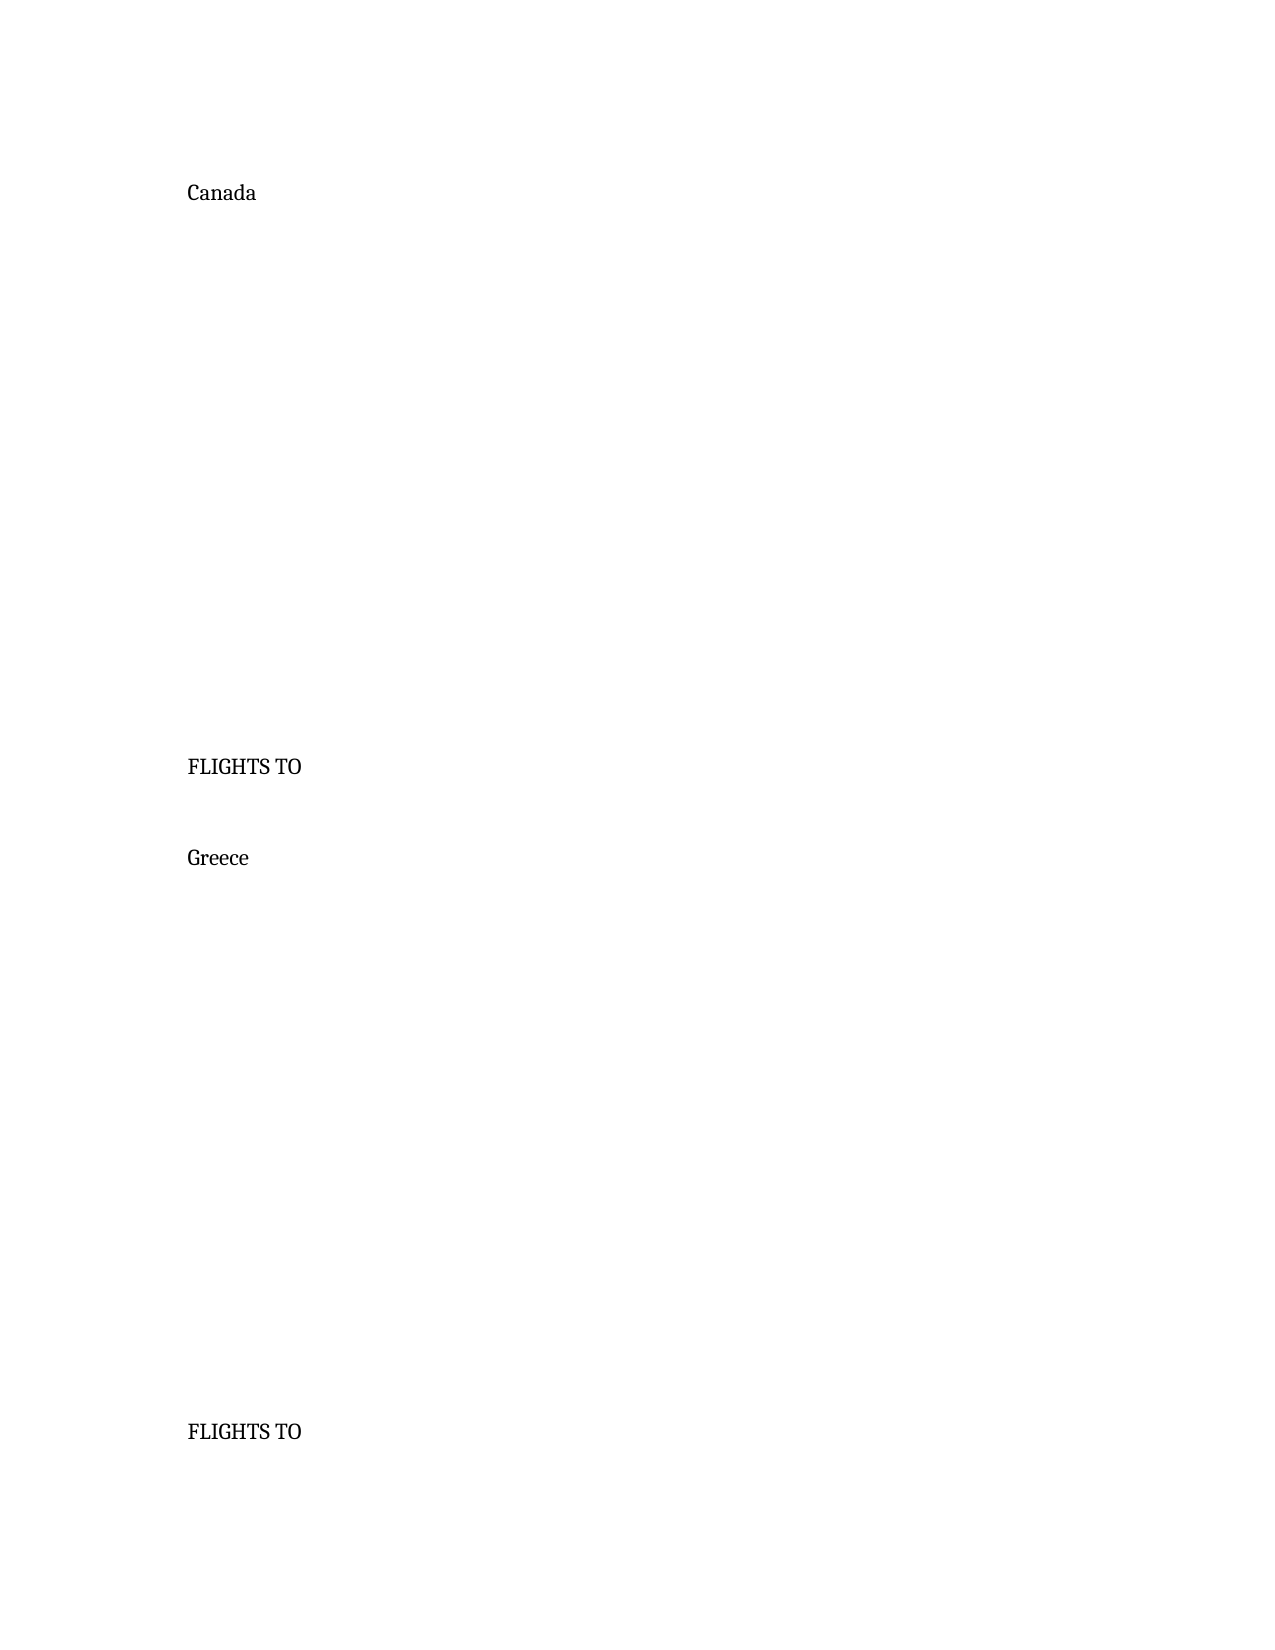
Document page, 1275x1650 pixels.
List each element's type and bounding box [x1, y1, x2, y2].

text [187, 150, 1087, 1475]
